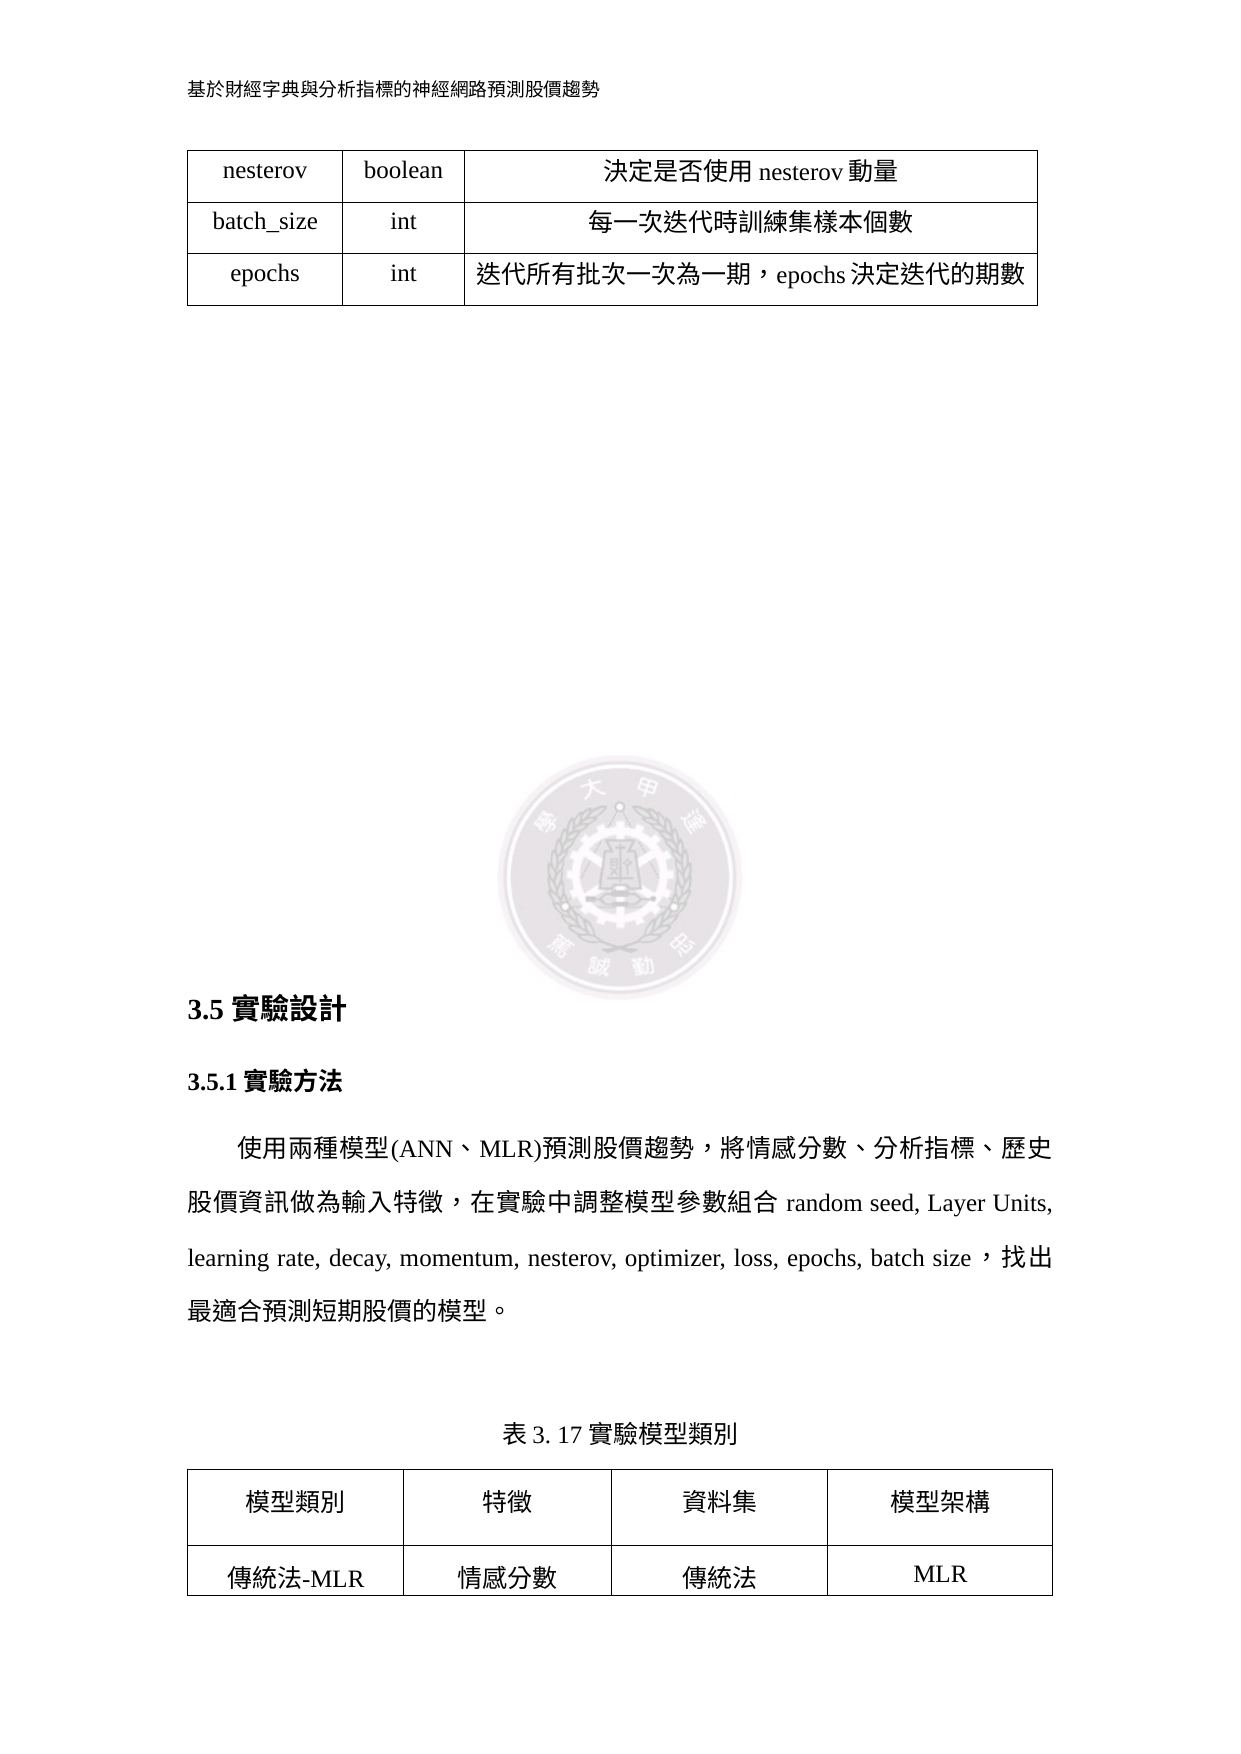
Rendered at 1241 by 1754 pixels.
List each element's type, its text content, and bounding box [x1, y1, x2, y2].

text 3.5.1 實驗方法 [187, 1062, 1053, 1098]
table_cell 傳統法-MLR [188, 1546, 403, 1595]
table_cell 每一次迭代時訓練集樣本個數 [465, 203, 1037, 253]
table_cell 傳統法 [612, 1546, 827, 1595]
picture [496, 753, 744, 986]
table_cell nesterov [188, 151, 342, 202]
table_cell MLR [828, 1546, 1052, 1595]
text 3.5 實驗設計 [187, 986, 1053, 1028]
table_cell 迭代所有批次一次為一期，epochs決定迭代的期數 [465, 254, 1037, 305]
table_cell 情感分數 分析指標 歷史股價資訊 [404, 1546, 611, 1595]
table_cell epochs [188, 254, 342, 305]
table_cell int [343, 254, 464, 305]
table_cell boolean [343, 151, 464, 202]
text 表3. 17 實驗模型類別 [187, 1414, 1053, 1450]
table_header 模型架構 [828, 1470, 1052, 1545]
table_cell int [343, 203, 464, 253]
table_header 模型類別 [188, 1470, 403, 1545]
table_header 資料集 [612, 1470, 827, 1545]
table_header 特徵 [404, 1470, 611, 1545]
table_cell batch_size [188, 203, 342, 253]
text 使用兩種模型(ANN、MLR)預測股價趨勢，將情感分數、分析指標、歷史股價資訊做為輸入特徵，在實驗中調整模型參數組合random seed, Layer Units, learning rate, decay, momentum, nesterov, optimizer, loss, epochs, batch size，找出最適合預測短期股價的模型。 [187, 1128, 1053, 1328]
table_cell 決定是否使用nesterov動量 [465, 151, 1037, 202]
